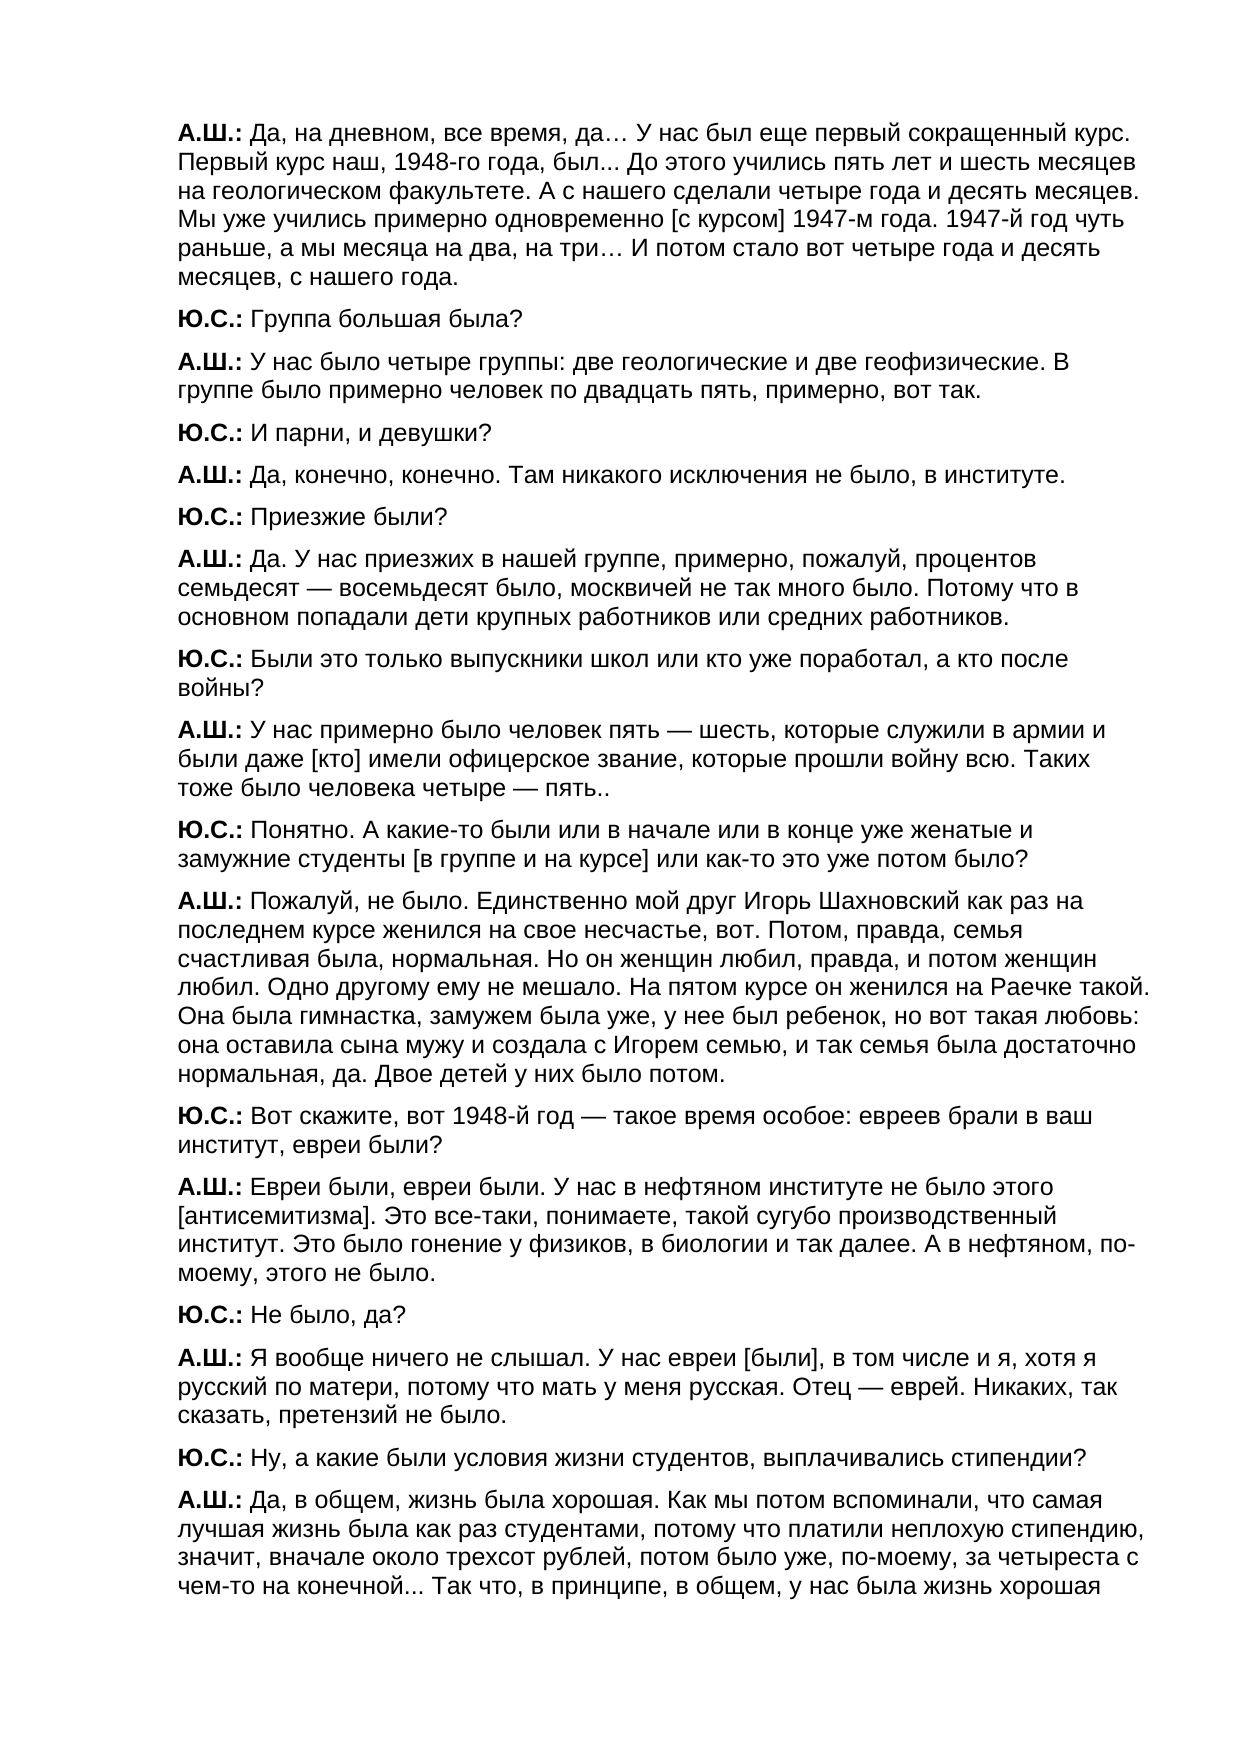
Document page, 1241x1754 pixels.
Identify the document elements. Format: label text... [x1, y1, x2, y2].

text Ю.С.: Приезжие были? [177, 502, 1152, 531]
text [177, 1485, 1152, 1600]
text Ю.С.: Были это только выпускники школ или кто уже поработал, а кто после войны? [177, 644, 1152, 702]
text Ю.С.: Вот скажите, вот 1948-й год — такое время особое: евреев брали в ваш институт, евреи были? [177, 1101, 1152, 1158]
text Ю.С.: Не было, да? [177, 1300, 1152, 1329]
text Ю.С.: Группа большая была? [177, 304, 1152, 333]
text Ю.С.: Понятно. А какие-то были или в начале или в конце уже женатые и замужние cтуденты [в группе и на курсе] или как-то это уже потом было? [177, 815, 1152, 872]
text А.Ш.: Пожалуй, не было. Единственно мой друг Игорь Шахновский как раз на последнем курсе женился на свое несчастье, вот. Потом, правда, семья счастливая была, нормальная. Но он женщин любил, правда, и потом женщин любил. Одно другому ему не мешало. На пятом курсе он женился на Раечке такой. Она была гимнастка, замужем была уже, у нее был ребенок, но вот такая любовь: она оставила сына мужу и создала с Игорем семью, и так семья была достаточно нормальная, да. Двое детей у них было потом. [177, 886, 1152, 1087]
text Ю.С.: Ну, а какие были условия жизни студентов, выплачивались стипендии? [177, 1442, 1152, 1471]
text А.Ш.: Я вообще ничего не слышал. У нас евреи [были], в том числе и я, хотя я русский по матери, потому что мать у меня русская. Отец — еврей. Никаких, так сказать, претензий не было. [177, 1343, 1152, 1429]
text А.Ш.: Да, на дневном, все время, да… У нас был еще первый сокращенный курс. Первый курс наш, 1948-го года, был... До этого учились пять лет и шесть месяцев на геологическом факультете. А с нашего сделали четыре года и десять месяцев. Мы уже учились примерно одновременно [с курсом] 1947-м года. 1947-й год чуть раньше, а мы месяца на два, на три… И потом стало вот четыре года и десять месяцев, с нашего года. [177, 118, 1152, 291]
text А.Ш.: Да, конечно, конечно. Там никакого исключения не было, в институте. [177, 460, 1152, 488]
text Ю.С.: И парни, и девушки? [177, 417, 1152, 446]
text А.Ш.: У нас было четыре группы: две геологические и две геофизические. В группе было примерно человек по двадцать пять, примерно, вот так. [177, 346, 1152, 404]
text А.Ш.: У нас примерно было человек пять — шесть, которые служили в армии и были даже [кто] имели офицерское звание, которые прошли войну всю. Таких тоже было человека четыре — пять.. [177, 715, 1152, 801]
text А.Ш.: Евреи были, евреи были. У нас в нефтяном институте не было этого [антисемитизма]. Это все-таки, понимаете, такой сугубо производственный институт. Это было гонение у физиков, в биологии и так далее. А в нефтяном, по-моему, этого не было. [177, 1172, 1152, 1287]
text А.Ш.: Да. У нас приезжих в нашей группе, примерно, пожалуй, процентов семьдесят — восемьдесят было, москвичей не так много было. Потому что в основном попадали дети крупных работников или средних работников. [177, 544, 1152, 631]
